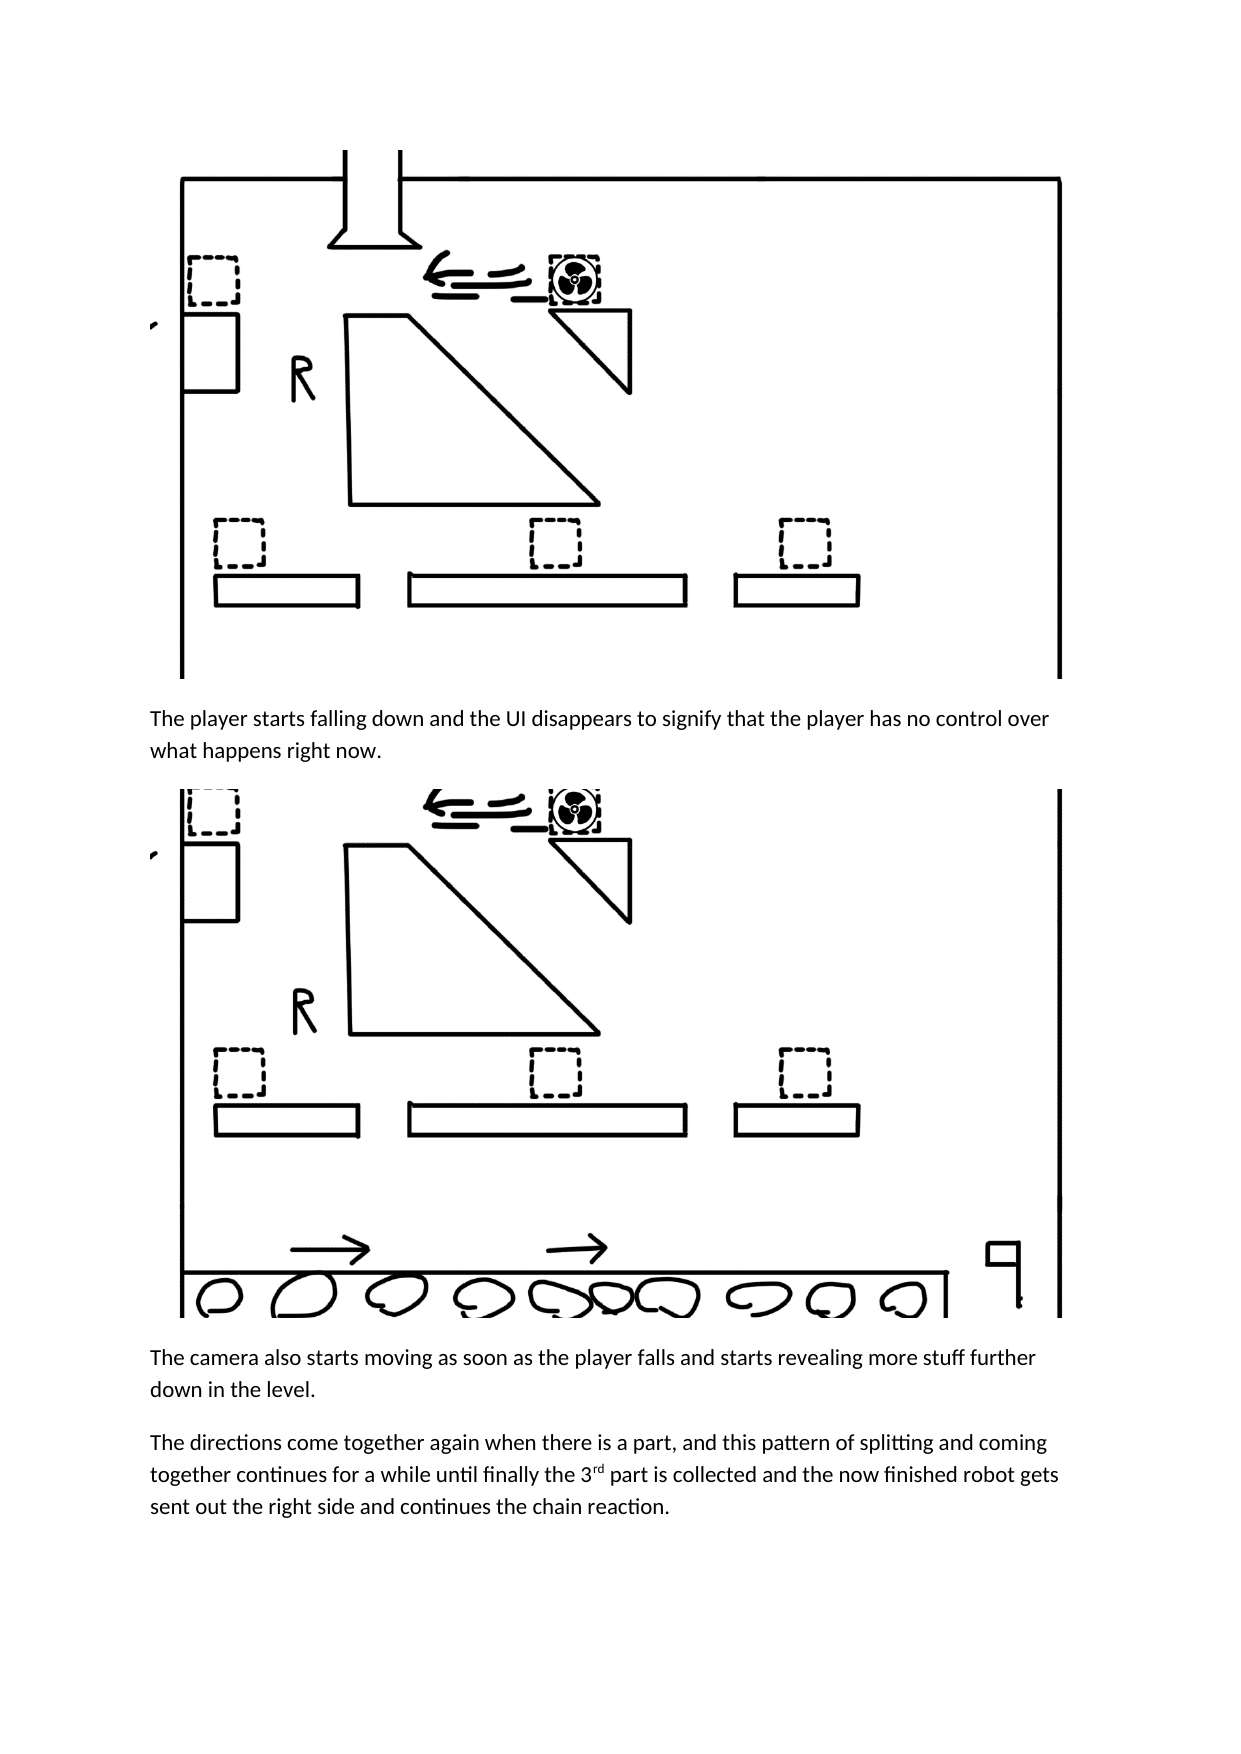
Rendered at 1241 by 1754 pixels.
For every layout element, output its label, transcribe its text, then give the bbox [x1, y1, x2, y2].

text The camera also starts moving as soon as the player falls and starts revealing more stuff further down in the level. [150, 1343, 1090, 1403]
picture [150, 789, 1091, 1318]
picture [150, 150, 1091, 679]
text The directions come together again when there is a part, and this pattern of splitting and coming together continues for a while until finally the 3rd part is collected and the now finished robot gets sent out the right side and continues the chain reaction. [150, 1428, 1090, 1521]
text The player starts falling down and the UI disappears to signify that the player has no control over what happens right now. [150, 704, 1090, 764]
